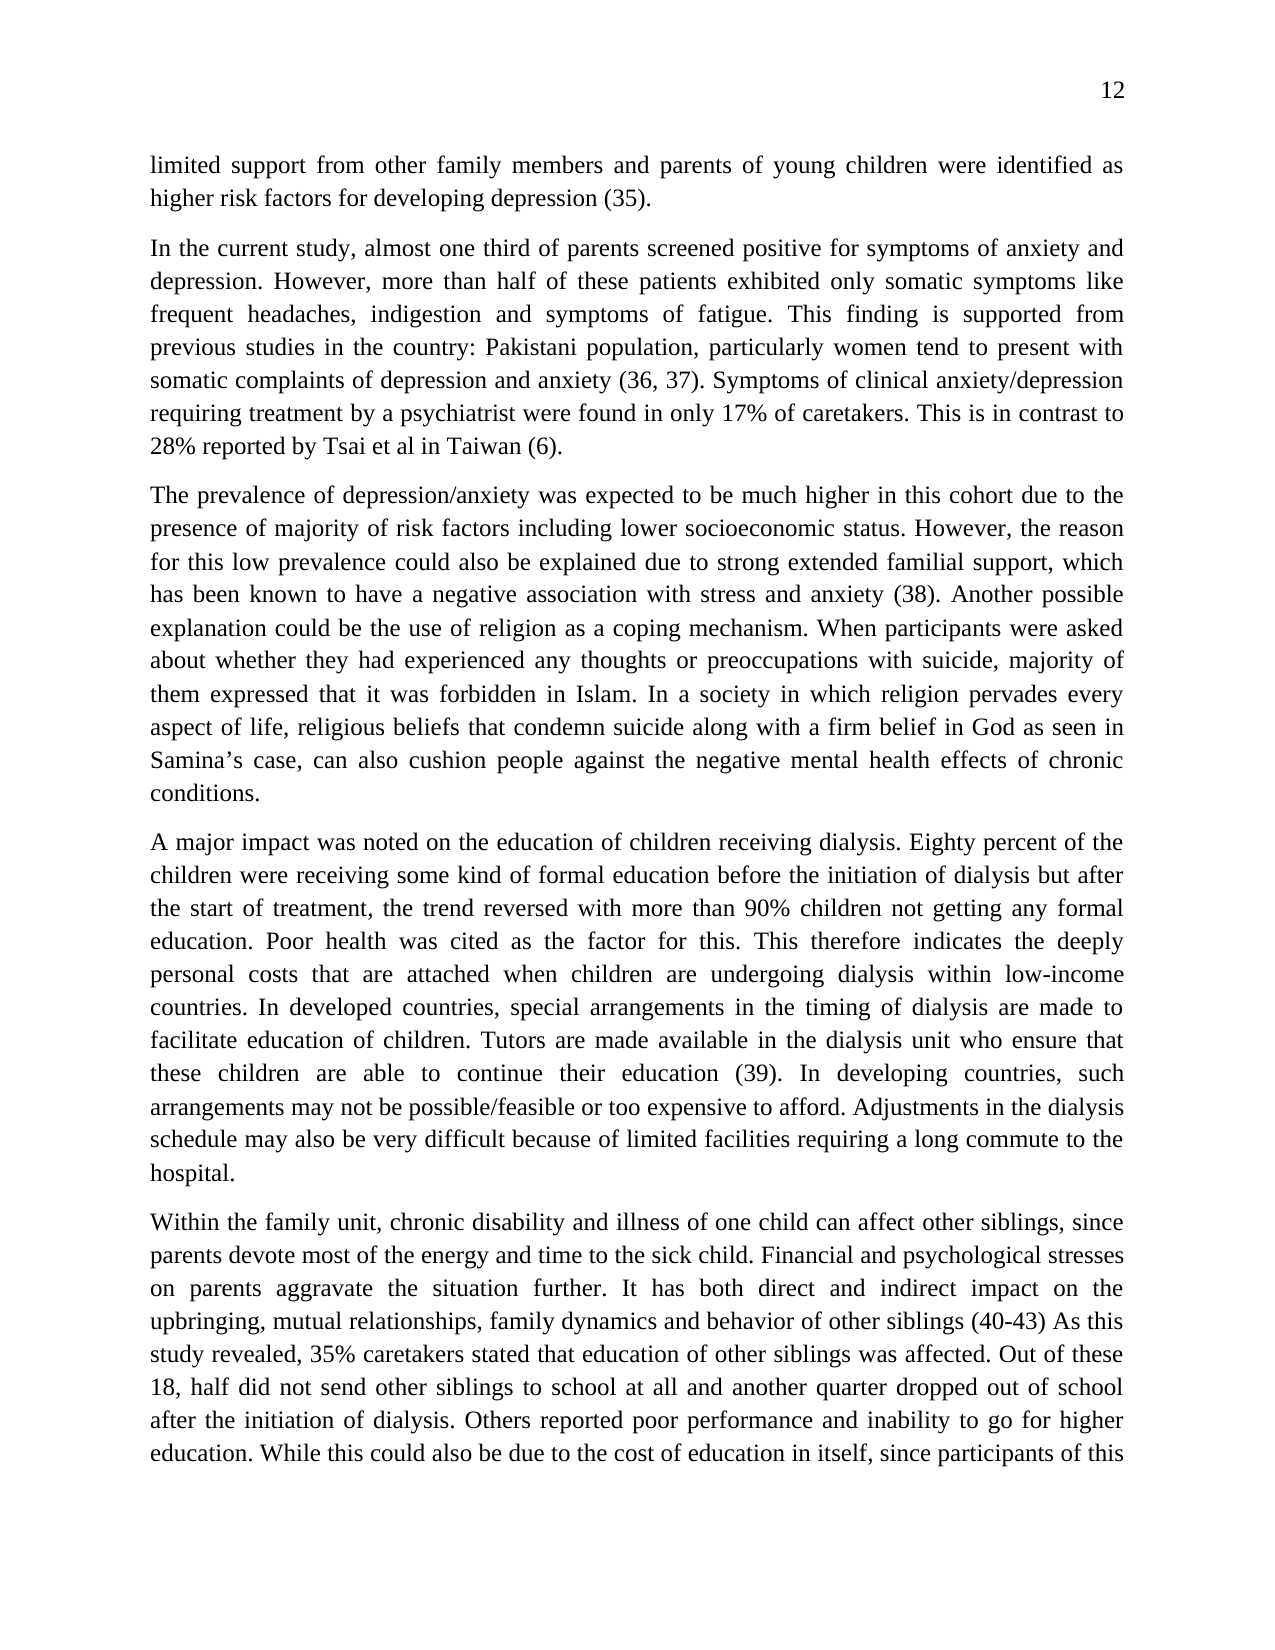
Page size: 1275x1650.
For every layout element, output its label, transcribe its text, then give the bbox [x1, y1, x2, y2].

text The prevalence of depression/anxiety was expected to be much higher in this cohort due to the presence of majority of risk factors including lower socioeconomic status. However, the reason for this low prevalence could also be explained due to strong extended familial support, which has been known to have a negative association with stress and anxiety (38). Another possible explanation could be the use of religion as a coping mechanism. When participants were asked about whether they had experienced any thoughts or preoccupations with suicide, majority of them expressed that it was forbidden in Islam. In a society in which religion pervades every aspect of life, religious beliefs that condemn suicide along with a firm belief in God as seen in Samina’s case, can also cushion people against the negative mental health effects of chronic conditions. [150, 481, 1125, 806]
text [150, 1207, 1125, 1467]
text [150, 150, 1125, 212]
text A major impact was noted on the education of children receiving dialysis. Eighty percent of the children were receiving some kind of formal education before the initiation of dialysis but after the start of treatment, the trend reversed with more than 90% children not getting any formal education. Poor health was cited as the factor for this. This therefore indicates the deeply personal costs that are attached when children are undergoing dialysis within low-income countries. In developed countries, special arrangements in the timing of dialysis are made to facilitate education of children. Tutors are made available in the dialysis unit who ensure that these children are able to continue their education (39). In developing countries, such arrangements may not be possible/feasible or too expensive to afford. Adjustments in the dialysis schedule may also be very difficult because of limited facilities requiring a long commute to the hospital. [150, 827, 1125, 1186]
text In the current study, almost one third of parents screened positive for symptoms of anxiety and depression. However, more than half of these patients exhibited only somatic symptoms like frequent headaches, indigestion and symptoms of fatigue. This finding is supported from previous studies in the country: Pakistani population, particularly women tend to present with somatic complaints of depression and anxiety (36, 37). Symptoms of clinical anxiety/depression requiring treatment by a psychiatrist were found in only 17% of caretakers. This is in contrast to 28% reported by Tsai et al in Taiwan (6). [150, 233, 1125, 459]
